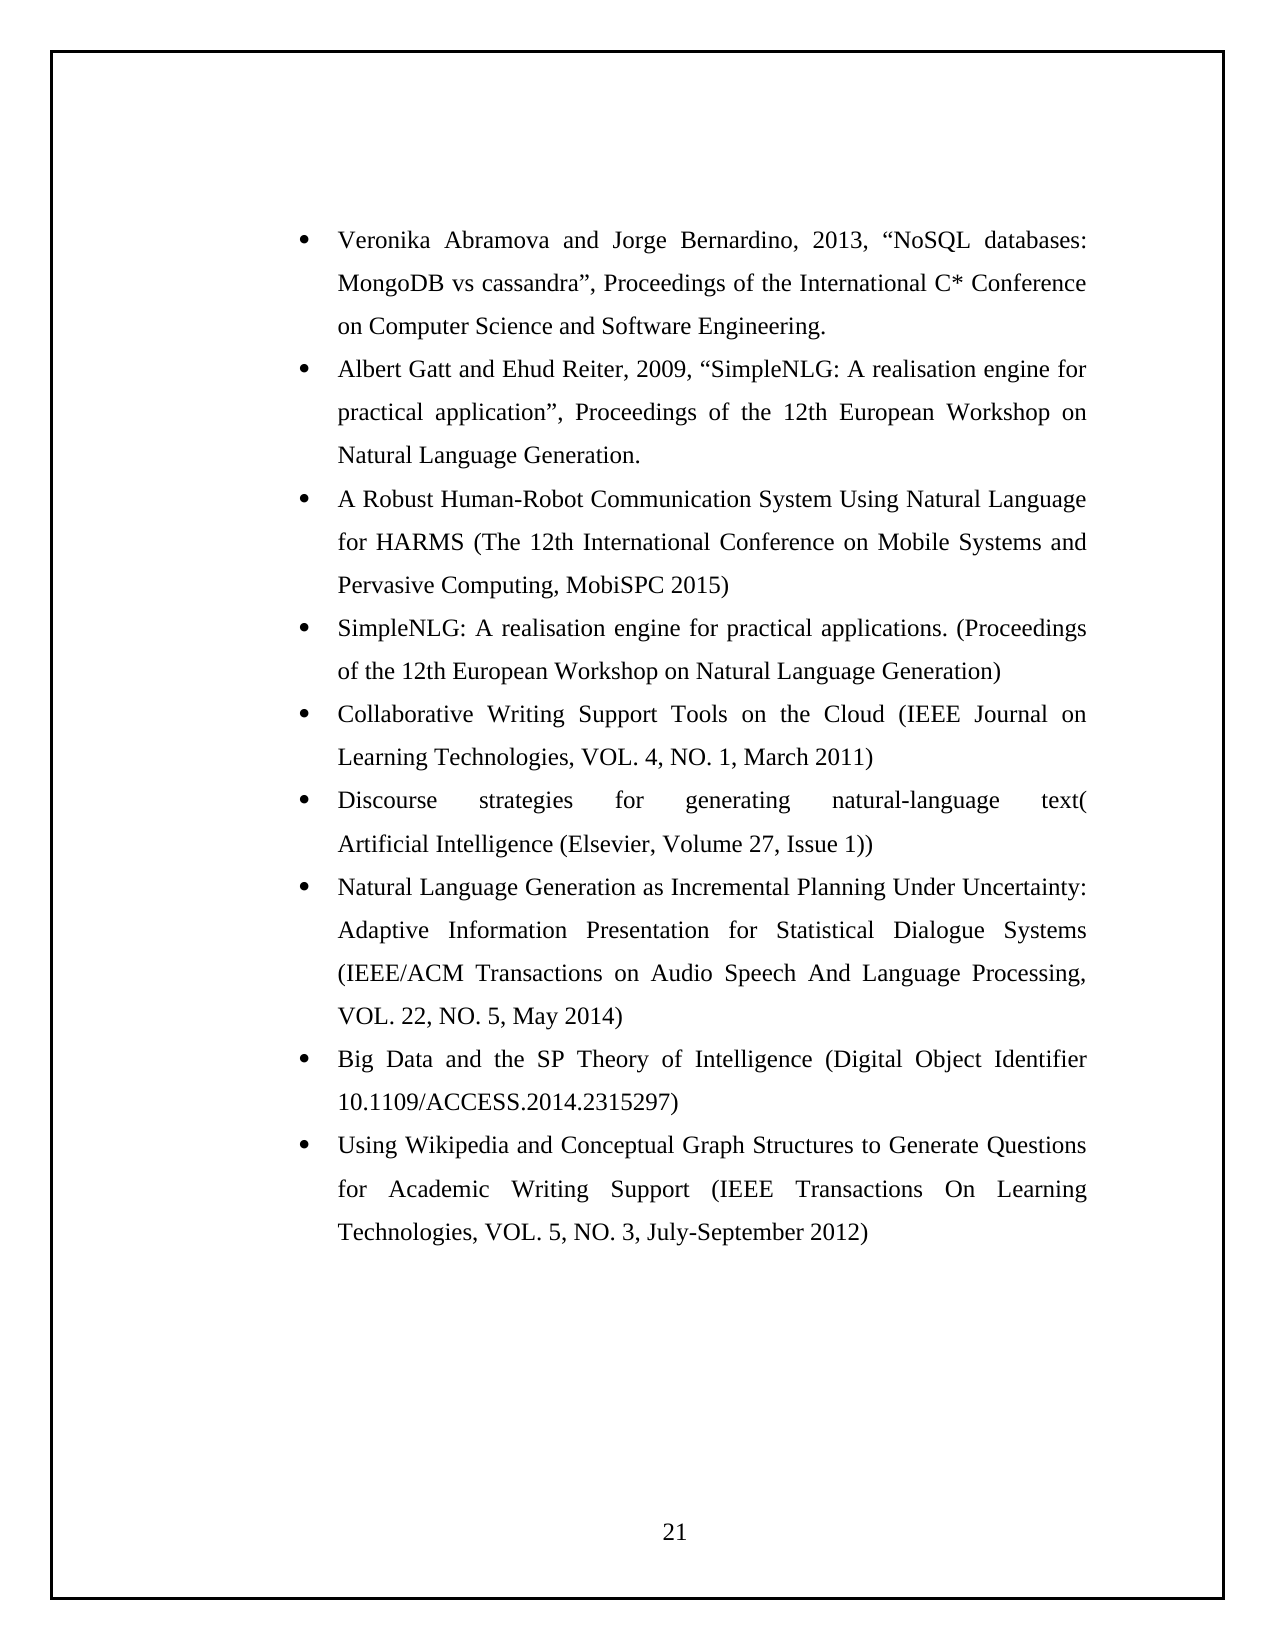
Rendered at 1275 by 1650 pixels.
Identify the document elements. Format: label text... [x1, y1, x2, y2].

list Using Wikipedia and Conceptual Graph Structures to Generate Questions for Academic Writing Support (IEEE Transactions On Learning Technologies, VOL. 5, NO. 3, July-September 2012) [300, 1131, 1087, 1246]
list Veronika Abramova and Jorge Bernardino, 2013, “NoSQL databases: MongoDB vs cassandra”, Proceedings of the International C* Conference on Computer Science and Software Engineering. [300, 225, 1087, 340]
list Albert Gatt and Ehud Reiter, 2009, “SimpleNLG: A realisation engine for practical application”, Proceedings of the 12th European Workshop on Natural Language Generation. [300, 354, 1087, 469]
list SimpleNLG: A realisation engine for practical applications. (Proceedings of the 12th European Workshop on Natural Language Generation) [300, 613, 1087, 685]
list Big Data and the SP Theory of Intelligence (Digital Object Identifier 10.1109/ACCESS.2014.2315297) [300, 1044, 1087, 1116]
list A Robust Human-Robot Communication System Using Natural Language for HARMS (The 12th International Conference on Mobile Systems and Pervasive Computing, MobiSPC 2015) [300, 484, 1087, 599]
list Discourse strategies for generating natural-language text( Artificial Intelligence (Elsevier, Volume 27, Issue 1)) [300, 786, 1087, 857]
list Collaborative Writing Support Tools on the Cloud (IEEE Journal on Learning Technologies, VOL. 4, NO. 1, March 2011) [300, 699, 1087, 771]
list Natural Language Generation as Incremental Planning Under Uncertainty: Adaptive Information Presentation for Statistical Dialogue Systems (IEEE/ACM Transactions on Audio Speech And Language Processing, VOL. 22, NO. 5, May 2014) [300, 872, 1087, 1030]
